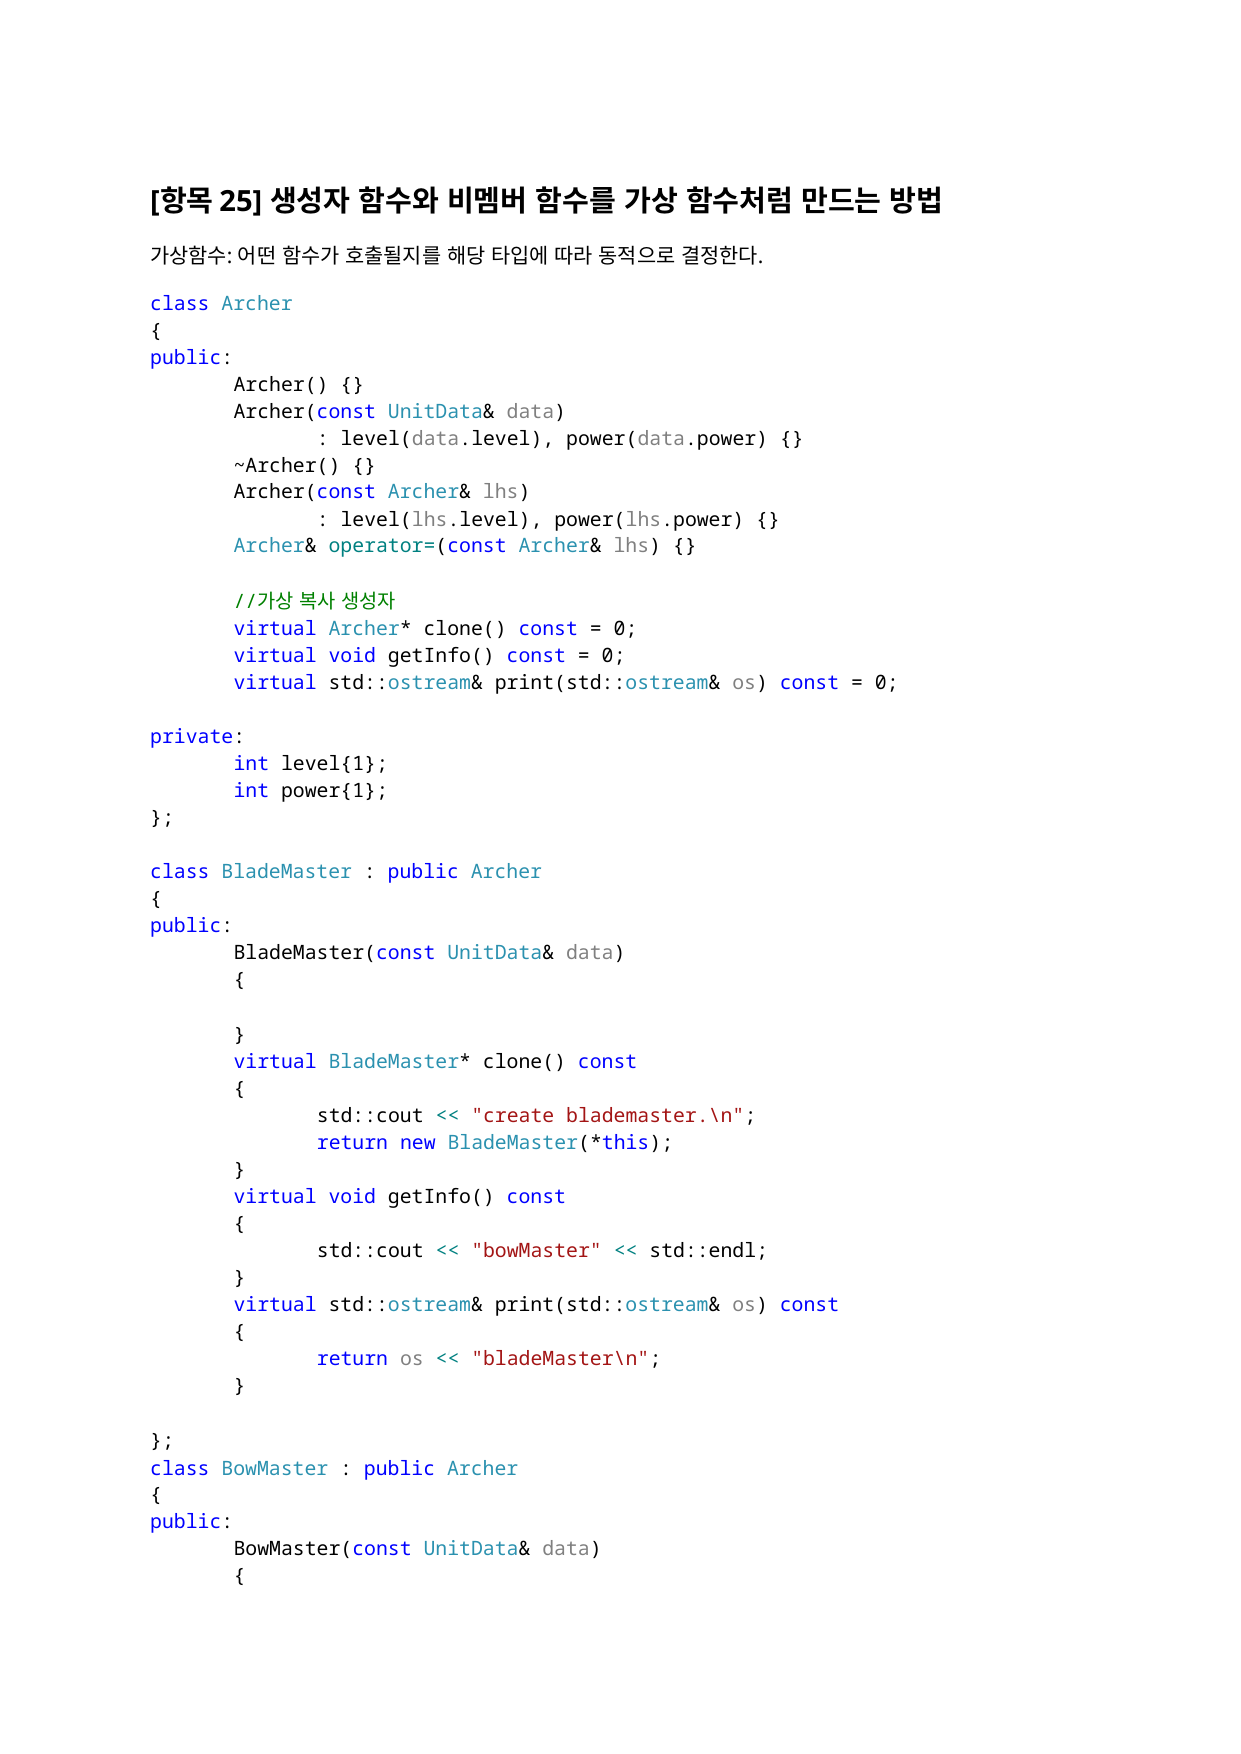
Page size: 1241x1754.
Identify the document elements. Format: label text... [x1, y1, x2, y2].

text return new BladeMaster(*this); [150, 1128, 1090, 1156]
text }; [150, 1427, 1090, 1454]
text Archer() {} [150, 370, 1090, 397]
text private: [150, 722, 1090, 749]
text BowMaster(const UnitData& data) [150, 1535, 1090, 1562]
text ~Archer() {} [150, 451, 1090, 478]
text { [150, 1317, 1090, 1344]
text { [150, 1074, 1090, 1102]
text { [150, 1209, 1090, 1236]
text virtual Archer* clone() const = 0; [150, 614, 1090, 641]
text class Archer [150, 289, 1090, 316]
text virtual std::ostream& print(std::ostream& os) const = 0; [150, 668, 1090, 695]
text class BowMaster : public Archer [150, 1454, 1090, 1481]
text } [150, 1156, 1090, 1182]
text { [150, 884, 1090, 911]
subtitle [항목25] 생성자 함수와 비멤버 함수를 가상 함수처럼 만드는 방법 [150, 177, 1090, 219]
text : level(lhs.level), power(lhs.power) {} [150, 505, 1090, 532]
text }; [150, 803, 1090, 830]
text int power{1}; [150, 776, 1090, 803]
text Archer& operator=(const Archer& lhs) {} [150, 532, 1090, 559]
text { [150, 1481, 1090, 1508]
text } [150, 1371, 1090, 1398]
text { [150, 316, 1090, 343]
text 가상함수: 어떤 함수가 호출될지를 해당 타입에 따라 동적으로 결정한다. [150, 239, 1090, 270]
text public: [150, 343, 1090, 370]
text : level(data.level), power(data.power) {} [150, 424, 1090, 451]
text Archer(const UnitData& data) [150, 397, 1090, 424]
text std::cout << "create blademaster.\n"; [150, 1102, 1090, 1128]
text { [150, 1562, 1090, 1589]
text public: [150, 911, 1090, 938]
text return os << "bladeMaster\n"; [150, 1344, 1090, 1371]
text std::cout << "bowMaster" << std::endl; [150, 1236, 1090, 1263]
text int level{1}; [150, 749, 1090, 776]
text } [150, 1263, 1090, 1290]
text virtual void getInfo() const [150, 1182, 1090, 1209]
text virtual std::ostream& print(std::ostream& os) const [150, 1290, 1090, 1317]
text //가상 복사 생성자 [150, 586, 1090, 614]
text } [150, 1021, 1090, 1048]
text virtual BladeMaster* clone() const [150, 1048, 1090, 1074]
text { [150, 965, 1090, 992]
text Archer(const Archer& lhs) [150, 478, 1090, 505]
text public: [150, 1508, 1090, 1535]
text BladeMaster(const UnitData& data) [150, 938, 1090, 965]
text class BladeMaster : public Archer [150, 857, 1090, 884]
text virtual void getInfo() const = 0; [150, 641, 1090, 668]
